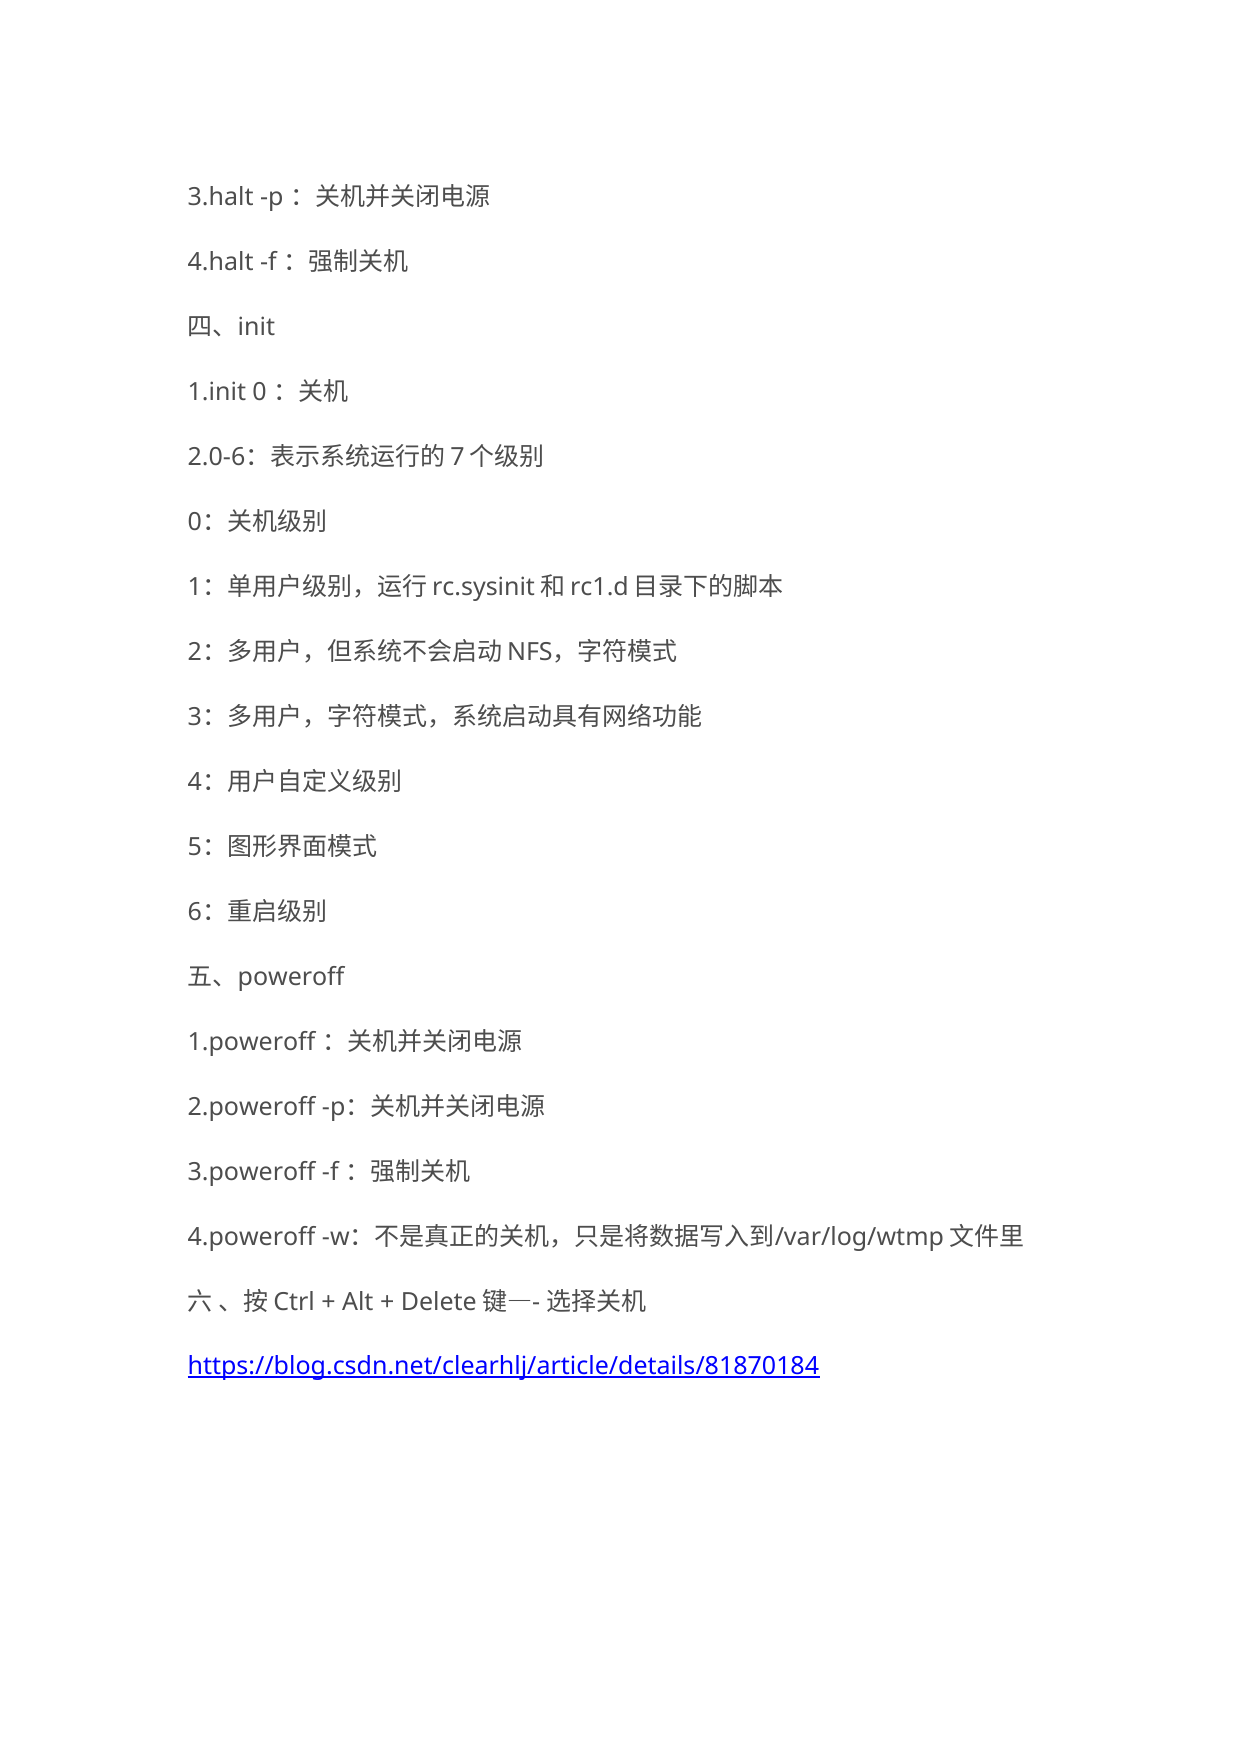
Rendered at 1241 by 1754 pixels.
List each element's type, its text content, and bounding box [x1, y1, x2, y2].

text 五、poweroff 1.poweroff ：关机并关闭电源 2.poweroff -p：关机并关闭电源 3.poweroff -f ：强制关机 4.poweroff -w：不是真正的关机，只是将数据写入到/var/log/wtmp文件里 六 、按Ctrl + Alt + Delete键—- 选择关机 [187, 942, 1053, 1332]
text https://blog.csdn.net/clearhlj/article/details/81870184 [187, 1332, 1053, 1397]
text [187, 162, 1053, 292]
text 四、init 1.init 0 ：关机 2.0-6：表示系统运行的7个级别 0：关机级别 1：单用户级别，运行rc.sysinit和rc1.d目录下的脚本 2：多用户，但系统不会启动NFS，字符模式 3：多用户，字符模式，系统启动具有网络功能 4：用户自定义级别 5：图形界面模式 6：重启级别 [187, 292, 1053, 942]
